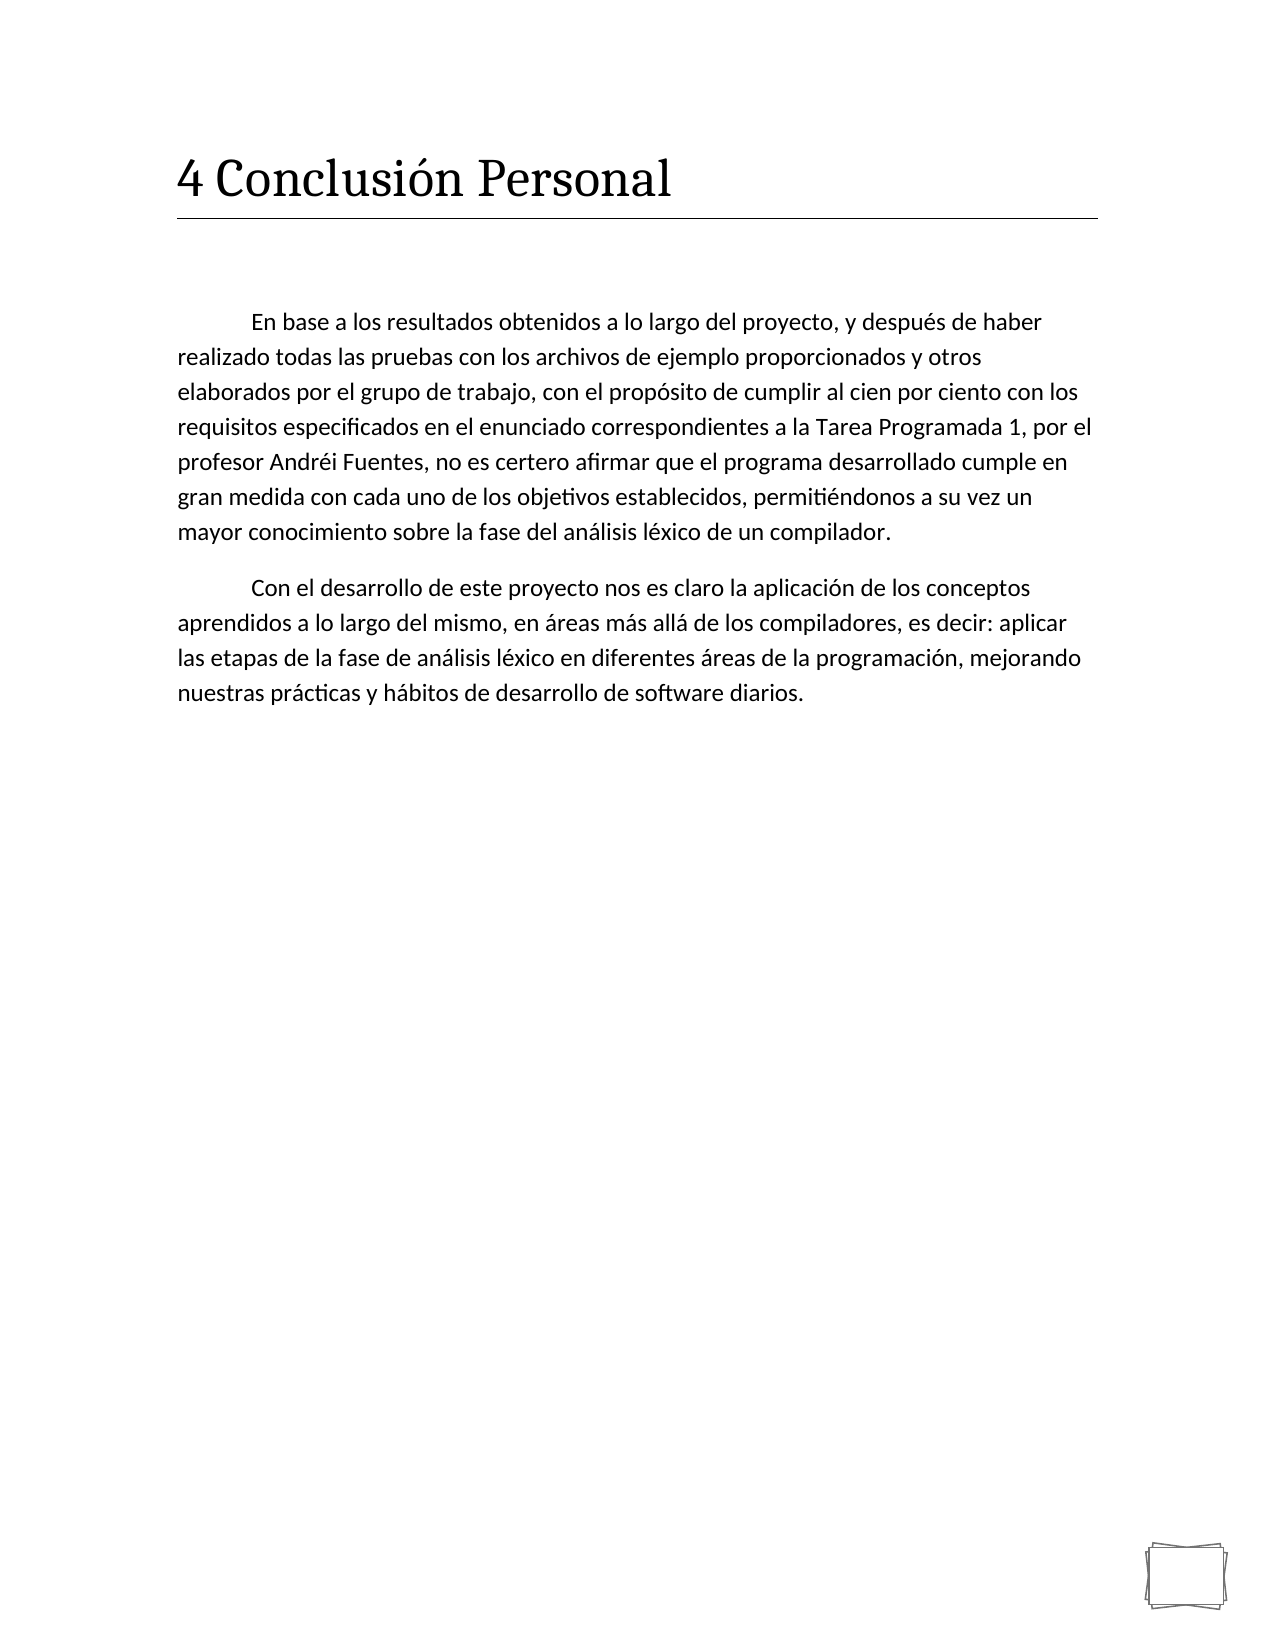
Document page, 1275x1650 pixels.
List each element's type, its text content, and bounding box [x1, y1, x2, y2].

text Con el desarrollo de este proyecto nos es claro la aplicación de los conceptos aprendidos a lo largo del mismo, en áreas más allá de los compiladores, es decir: aplicar las etapas de la fase de análisis léxico en diferentes áreas de la programación, mejorando nuestras prácticas y hábitos de desarrollo de software diarios. [177, 572, 1098, 708]
title 4 Conclusión Personal [177, 148, 1098, 218]
text En base a los resultados obtenidos a lo largo del proyecto, y después de haber realizado todas las pruebas con los archivos de ejemplo proporcionados y otros elaborados por el grupo de trabajo, con el propósito de cumplir al cien por ciento con los requisitos especificados en el enunciado correspondientes a la Tarea Programada 1, por el profesor Andréi Fuentes, no es certero afirmar que el programa desarrollado cumple en gran medida con cada uno de los objetivos establecidos, permitiéndonos a su vez un mayor conocimiento sobre la fase del análisis léxico de un compilador. [177, 306, 1098, 547]
